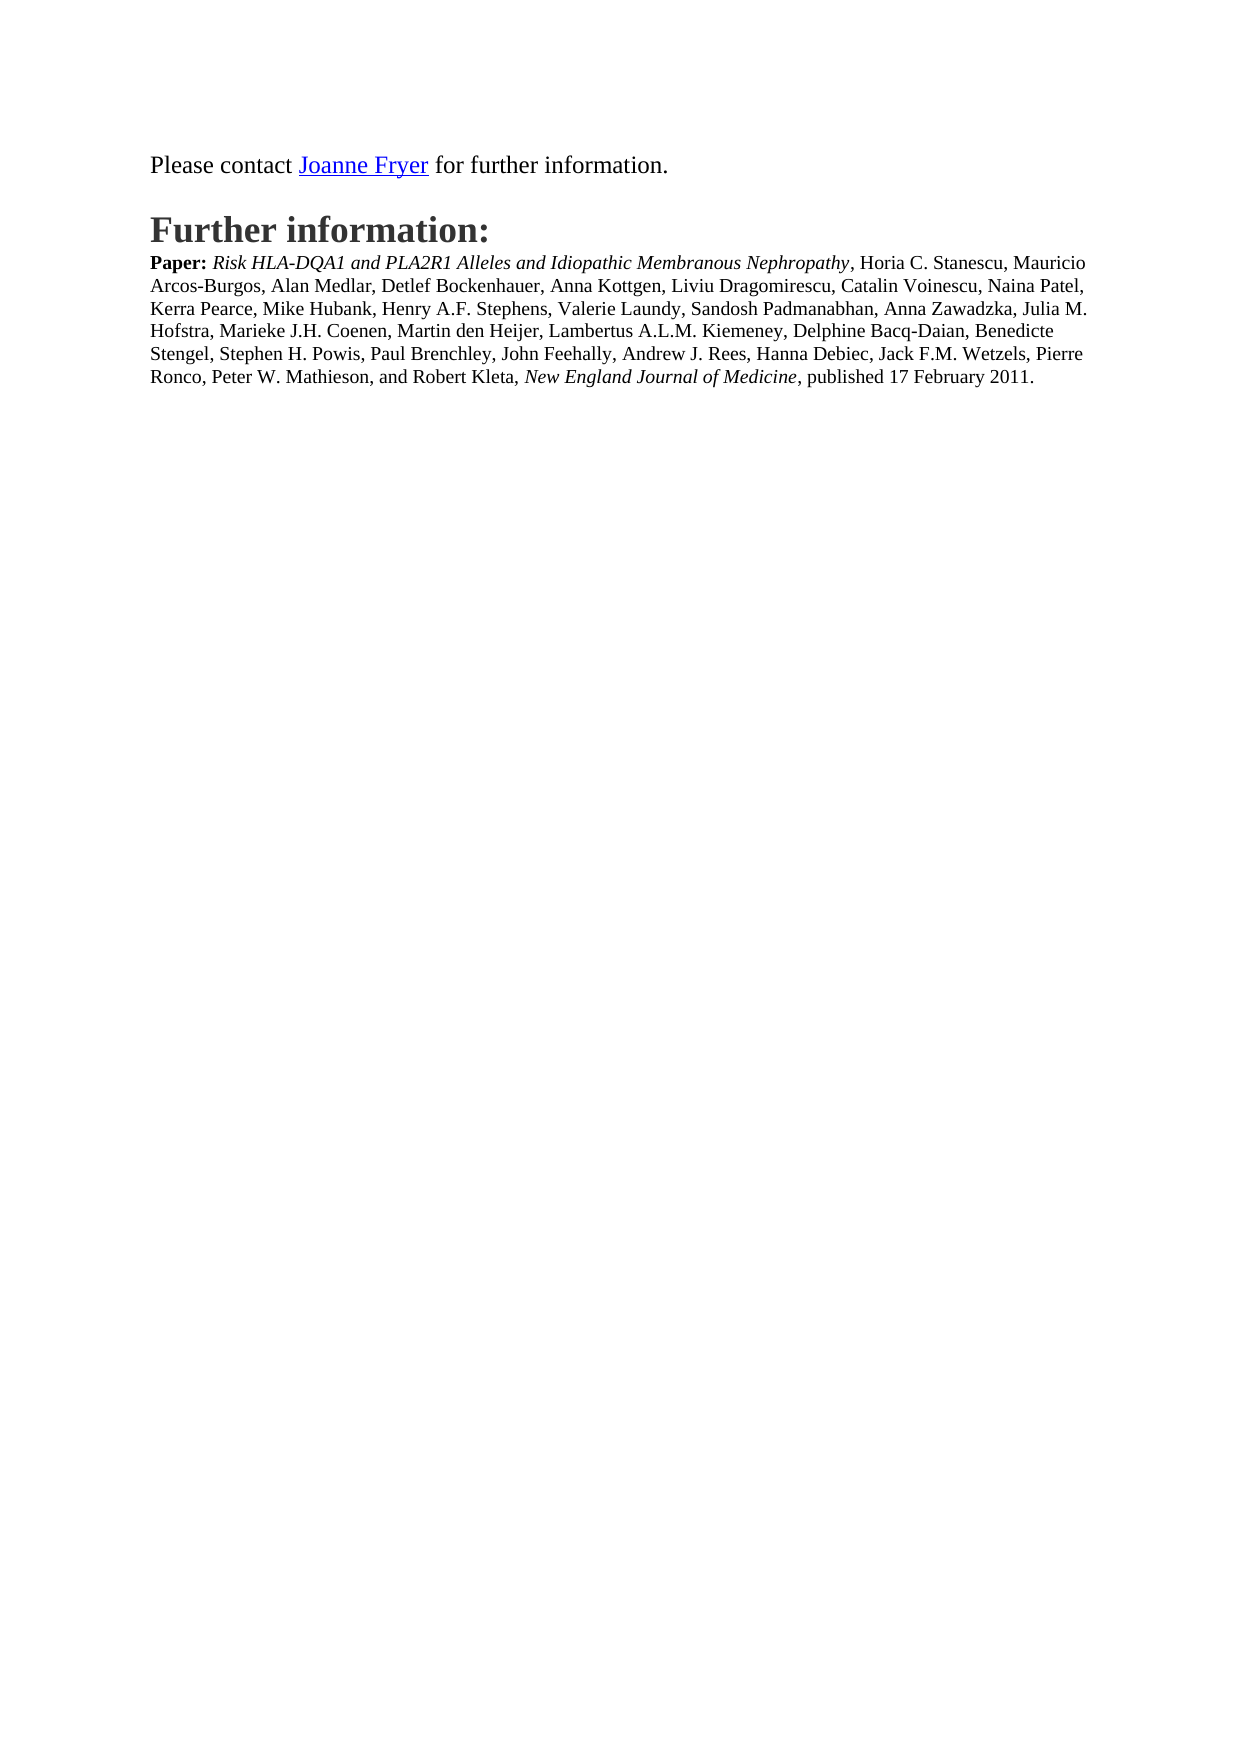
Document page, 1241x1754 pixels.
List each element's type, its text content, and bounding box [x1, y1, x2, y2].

text Paper: Risk HLA-DQA1 and PLA2R1 Alleles and Idiopathic Membranous Nephropathy, Horia C. Stanescu, Mauricio Arcos-Burgos, Alan Medlar, Detlef Bockenhauer, Anna Kottgen, Liviu Dragomirescu, Catalin Voinescu, Naina Patel, Kerra Pearce, Mike Hubank, Henry A.F. Stephens, Valerie Laundy, Sandosh Padmanabhan, Anna Zawadzka, Julia M. Hofstra, Marieke J.H. Coenen, Martin den Heijer, Lambertus A.L.M. Kiemeney, Delphine Bacq-Daian, Benedicte Stengel, Stephen H. Powis, Paul Brenchley, John Feehally, Andrew J. Rees, Hanna Debiec, Jack F.M. Wetzels, Pierre Ronco, Peter W. Mathieson, and Robert Kleta, New England Journal of Medicine, published 17 February 2011. [150, 251, 1090, 388]
text Further information: [150, 208, 1090, 251]
text Please contact Joanne Fryer for further information. [150, 150, 1090, 179]
